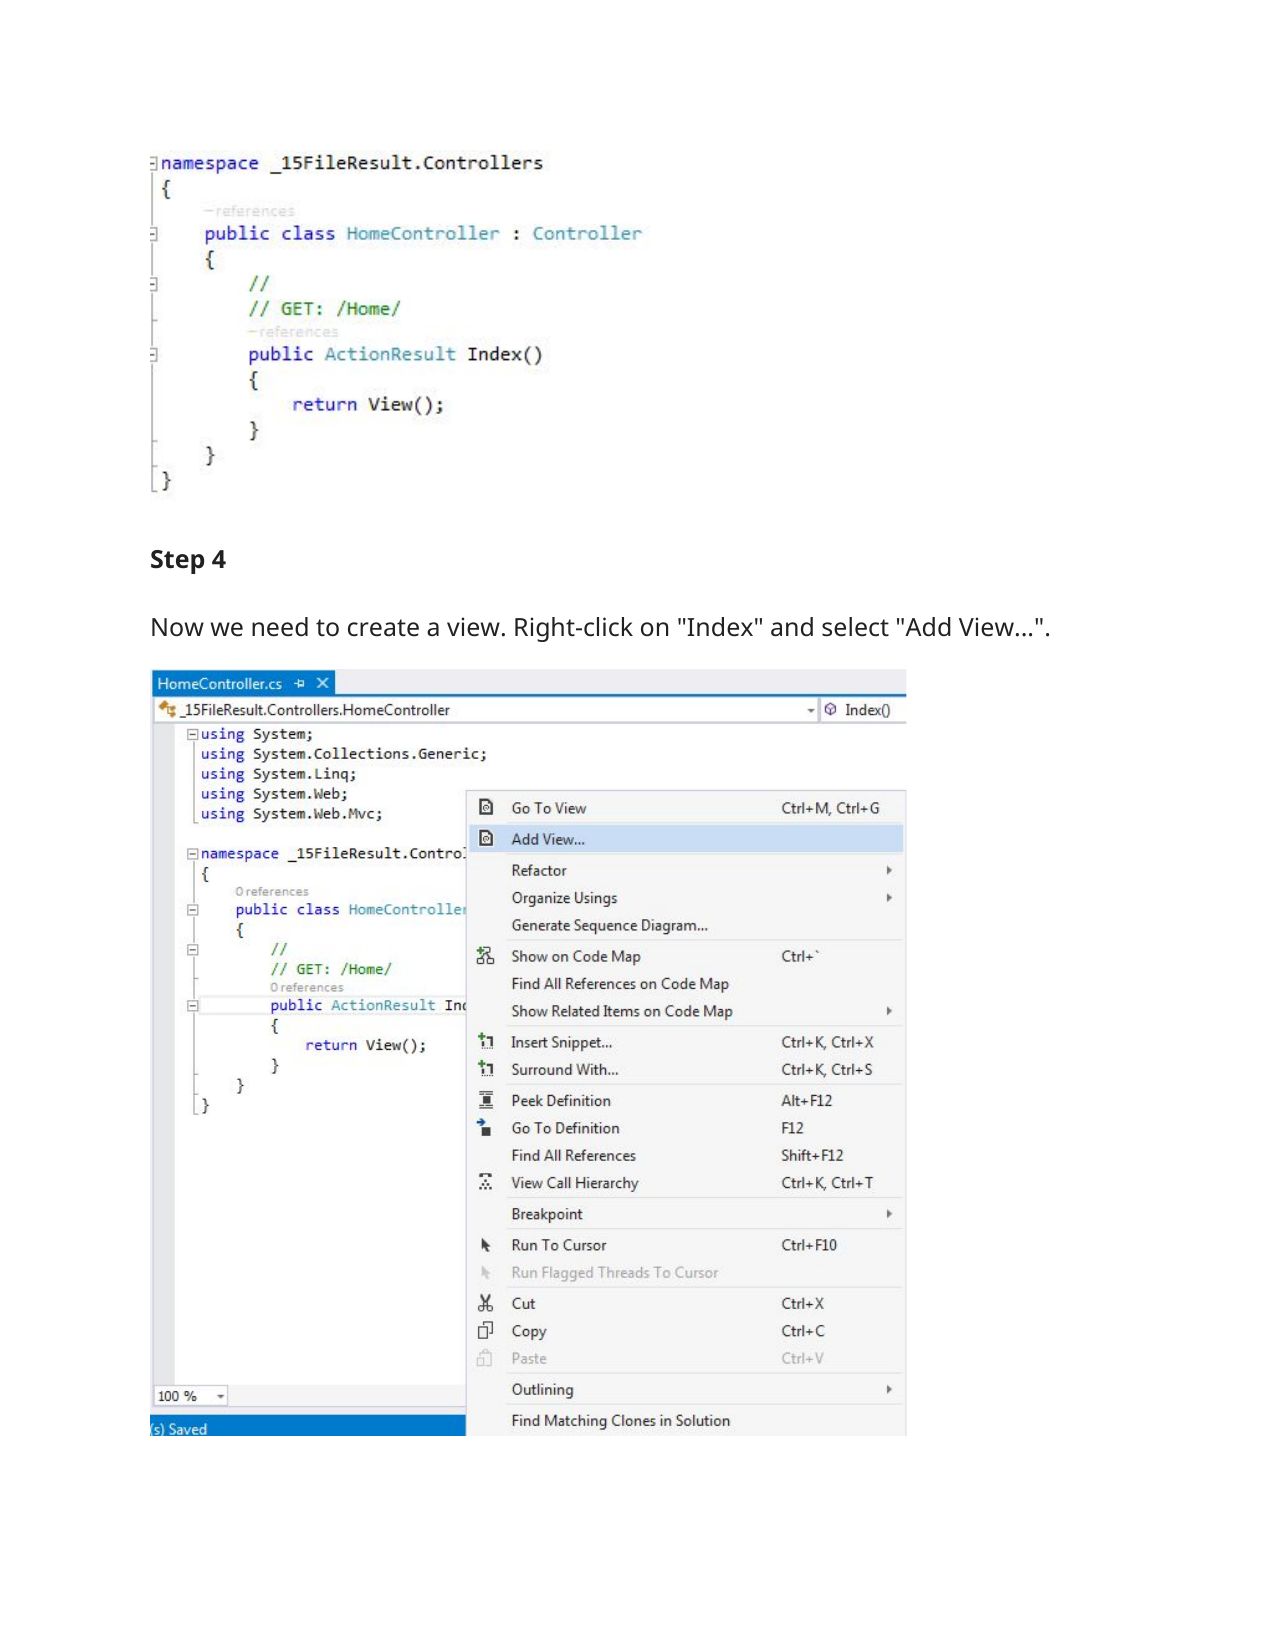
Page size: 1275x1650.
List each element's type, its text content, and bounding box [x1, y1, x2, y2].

picture [150, 150, 655, 508]
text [150, 669, 1125, 1469]
picture [150, 669, 907, 1436]
